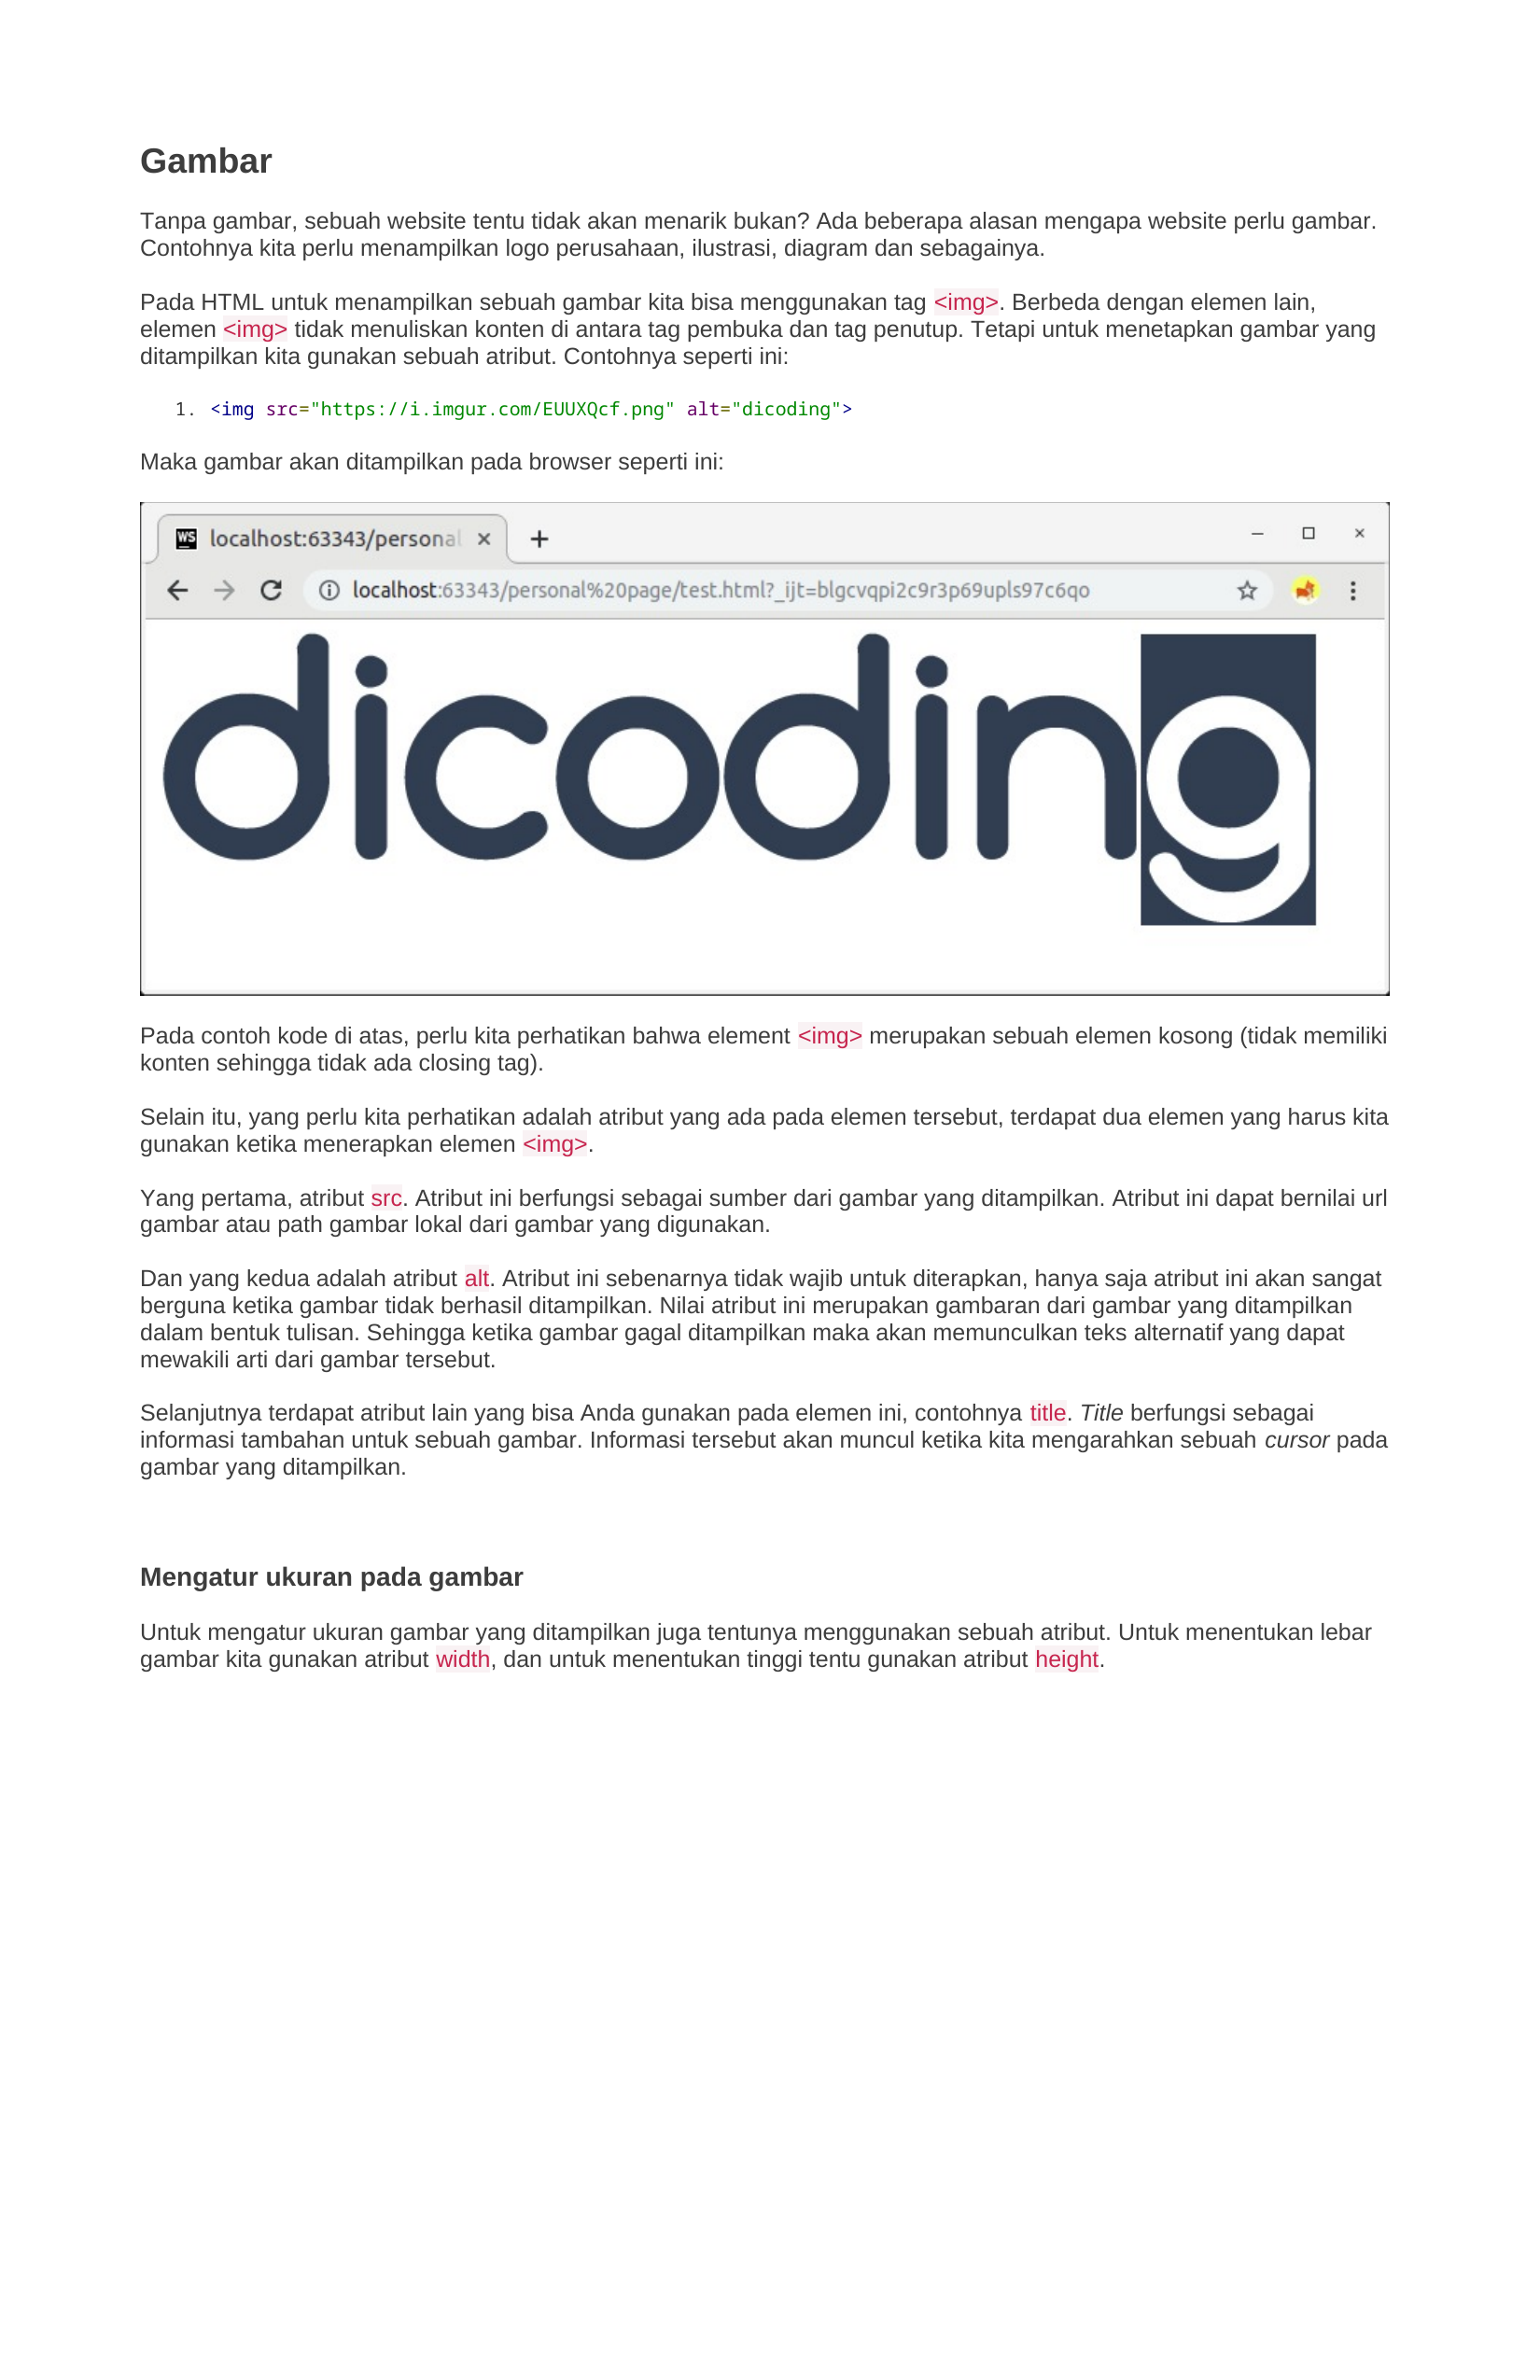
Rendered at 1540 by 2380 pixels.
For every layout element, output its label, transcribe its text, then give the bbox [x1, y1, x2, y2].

text Pada HTML untuk menampilkan sebuah gambar kita bisa menggunakan tag <img>. Berbeda dengan elemen lain, elemen <img> tidak menuliskan konten di antara tag pembuka dan tag penutup. Tetapi untuk menetapkan gambar yang ditampilkan kita gunakan sebuah atribut. Contohnya seperti ini: [140, 288, 1400, 369]
picture [140, 502, 1390, 996]
text Tanpa gambar, sebuah website tentu tidak akan menarik bukan? Ada beberapa alasan mengapa website perlu gambar. Contohnya kita perlu menampilkan logo perusahaan, ilustrasi, diagram dan sebagainya. [140, 207, 1400, 261]
text Dan yang kedua adalah atribut alt. Atribut ini sebenarnya tidak wajib untuk diterapkan, hanya saja atribut ini akan sangat berguna ketika gambar tidak berhasil ditampilkan. Nilai atribut ini merupakan gambaran dari gambar yang ditampilkan dalam bentuk tulisan. Sehingga ketika gambar gagal ditampilkan maka akan memunculkan teks alternatif yang dapat mewakili arti dari gambar tersebut. [140, 1265, 1400, 1372]
text Untuk mengatur ukuran gambar yang ditampilkan juga tentunya menggunakan sebuah atribut. Untuk menentukan lebar gambar kita gunakan atribut width, dan untuk menentukan tinggi tentu gunakan atribut height. [140, 1618, 1400, 1673]
list <img src="https://i.imgur.com/EUUXQcf.png" alt="dicoding"> [175, 396, 1400, 421]
text Mengatur ukuran pada gambar [140, 1561, 1400, 1591]
text Pada contoh kode di atas, perlu kita perhatikan bahwa element <img> merupakan sebuah elemen kosong (tidak memiliki konten sehingga tidak ada closing tag). [140, 1022, 1400, 1076]
text Selain itu, yang perlu kita perhatikan adalah atribut yang ada pada elemen tersebut, terdapat dua elemen yang harus kita gunakan ketika menerapkan elemen <img>. [140, 1103, 1400, 1156]
text Gambar [140, 140, 1400, 180]
text Yang pertama, atribut src. Atribut ini berfungsi sebagai sumber dari gambar yang ditampilkan. Atribut ini dapat bernilai url gambar atau path gambar lokal dari gambar yang digunakan. [140, 1184, 1400, 1238]
text Selanjutnya terdapat atribut lain yang bisa Anda gunakan pada elemen ini, contohnya title. Title berfungsi sebagai informasi tambahan untuk sebuah gambar. Informasi tersebut akan muncul ketika kita mengarahkan sebuah cursor pada gambar yang ditampilkan. [140, 1399, 1400, 1480]
